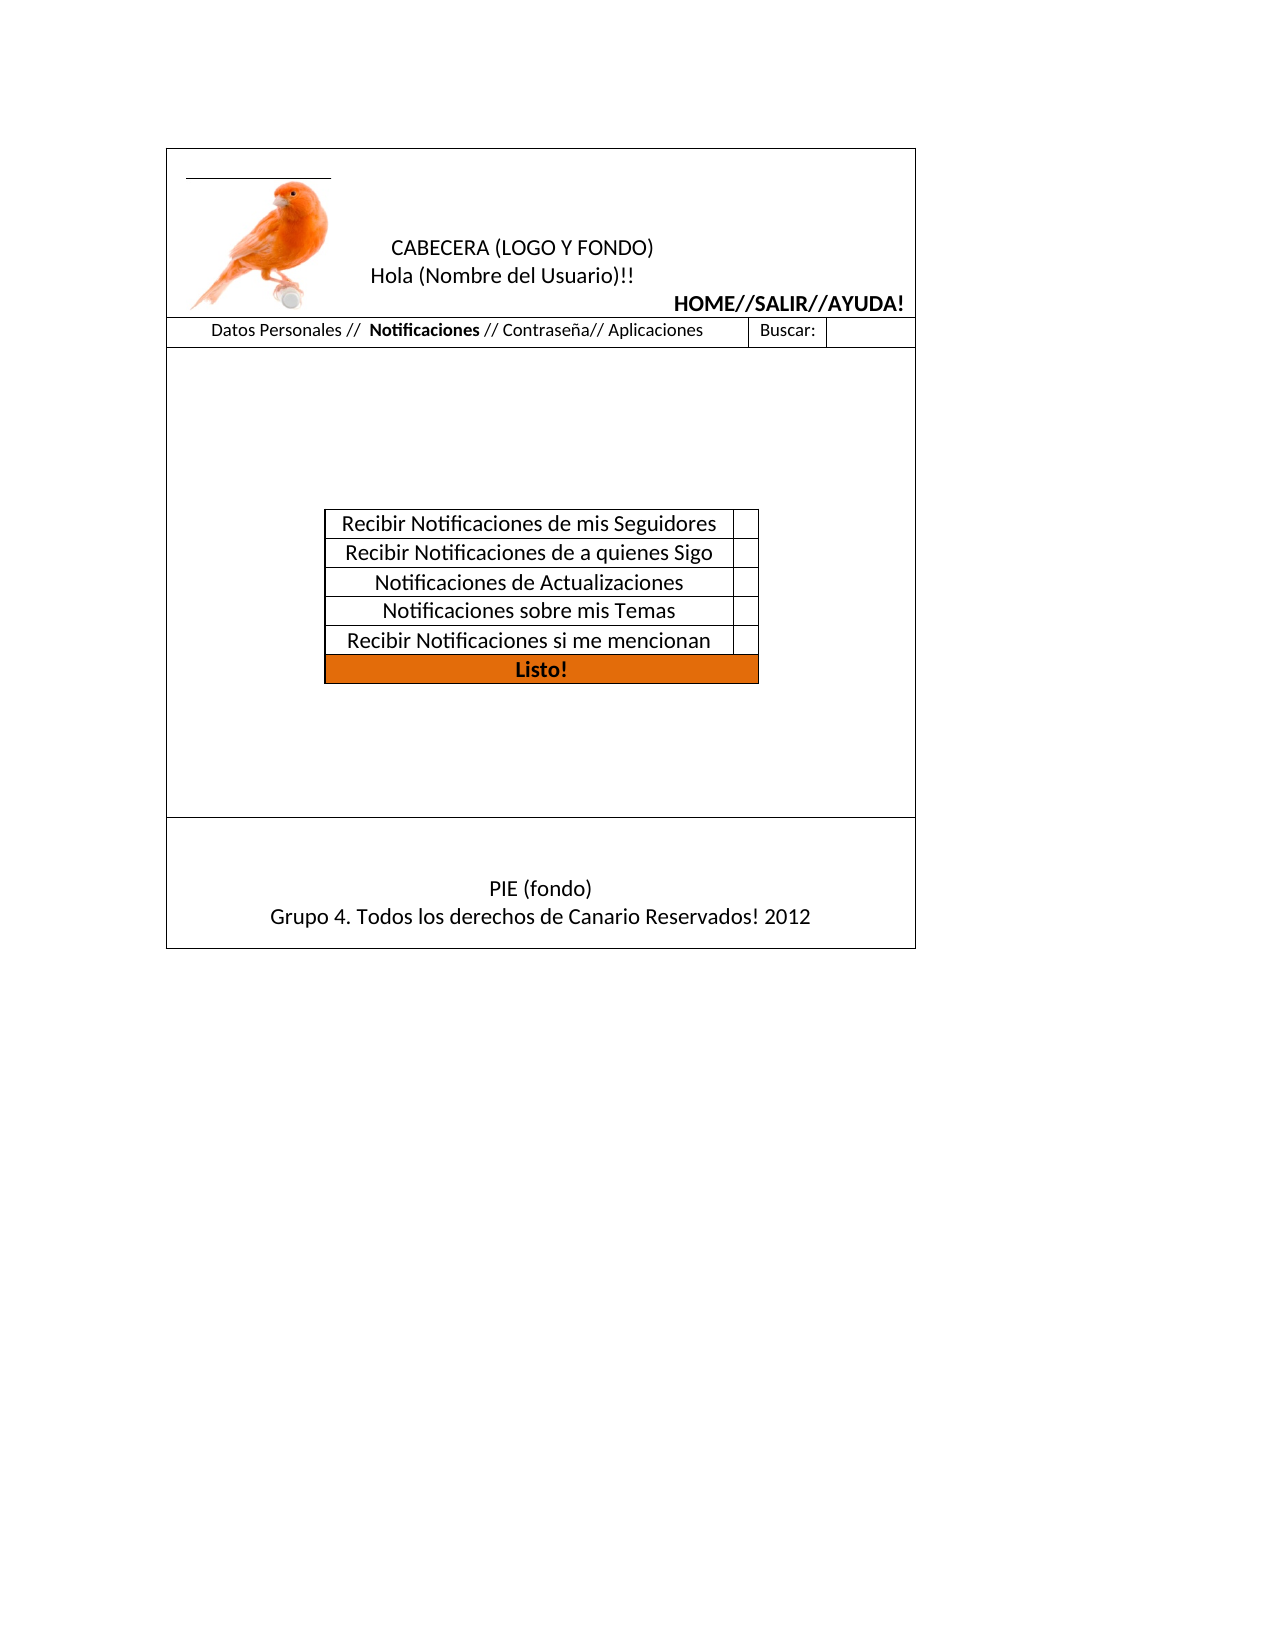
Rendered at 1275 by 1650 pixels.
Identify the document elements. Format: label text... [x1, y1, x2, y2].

table_cell [827, 318, 915, 347]
table_cell PIE (fondo) Grupo 4. Todos los derechos de Canario Reservados! 2012 [167, 818, 915, 948]
table_cell Buscar: [749, 318, 826, 347]
table_cell Datos Personales // Notificaciones // Contraseña// Aplicaciones [167, 318, 748, 347]
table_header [167, 149, 915, 317]
table_cell [167, 348, 915, 817]
picture [186, 178, 332, 313]
